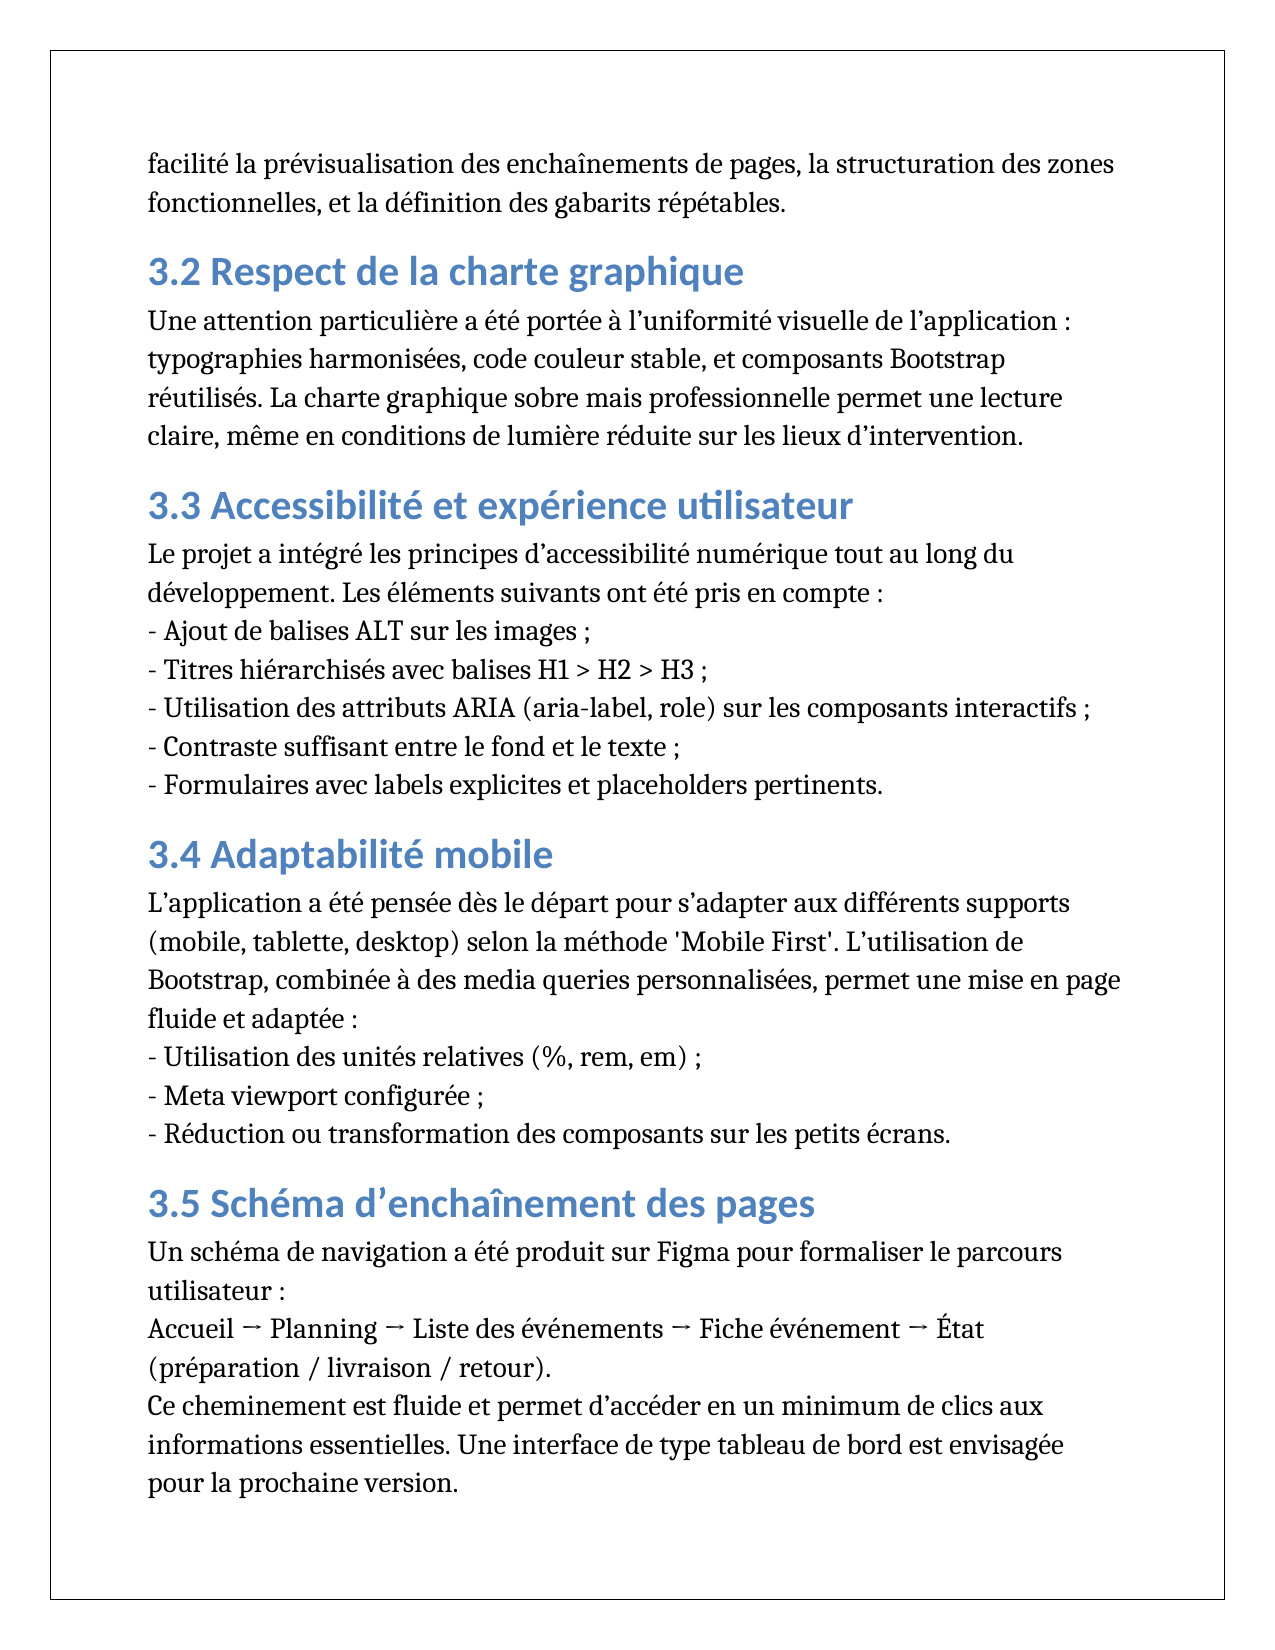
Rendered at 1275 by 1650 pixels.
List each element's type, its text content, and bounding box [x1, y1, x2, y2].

text Un schéma de navigation a été produit sur Figma pour formaliser le parcours utilisateur : Accueil → Planning → Liste des événements → Fiche événement → État (préparation / livraison / retour). Ce cheminement est fluide et permet d’accéder en un minimum de clics aux informations essentielles. Une interface de type tableau de bord est envisagée pour la prochaine version. [147, 1235, 1127, 1500]
subtitle 3.5 Schéma d’enchaînement des pages [147, 1177, 1127, 1228]
text Le projet a intégré les principes d’accessibilité numérique tout au long du développement. Les éléments suivants ont été pris en compte : - Ajout de balises ALT sur les images ; - Titres hiérarchisés avec balises H1 > H2 > H3 ; - Utilisation des attributs ARIA (aria-label, role) sur les composants interactifs ; - Contraste suffisant entre le fond et le texte ; - Formulaires avec labels explicites et placeholders pertinents. [147, 537, 1127, 802]
subtitle 3.3 Accessibilité et expérience utilisateur [147, 479, 1127, 530]
subtitle 3.4 Adaptabilité mobile [147, 828, 1127, 879]
text Une attention particulière a été portée à l’uniformité visuelle de l’application : typographies harmonisées, code couleur stable, et composants Bootstrap réutilisés. La charte graphique sobre mais professionnelle permet une lecture claire, même en conditions de lumière réduite sur les lieux d’intervention. [147, 304, 1127, 453]
subtitle 3.2 Respect de la charte graphique [147, 245, 1127, 296]
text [147, 147, 1127, 219]
text L’application a été pensée dès le départ pour s’adapter aux différents supports (mobile, tablette, desktop) selon la méthode 'Mobile First'. L’utilisation de Bootstrap, combinée à des media queries personnalisées, permet une mise en page fluide et adaptée : - Utilisation des unités relatives (%, rem, em) ; - Meta viewport configurée ; - Réduction ou transformation des composants sur les petits écrans. [147, 886, 1127, 1151]
